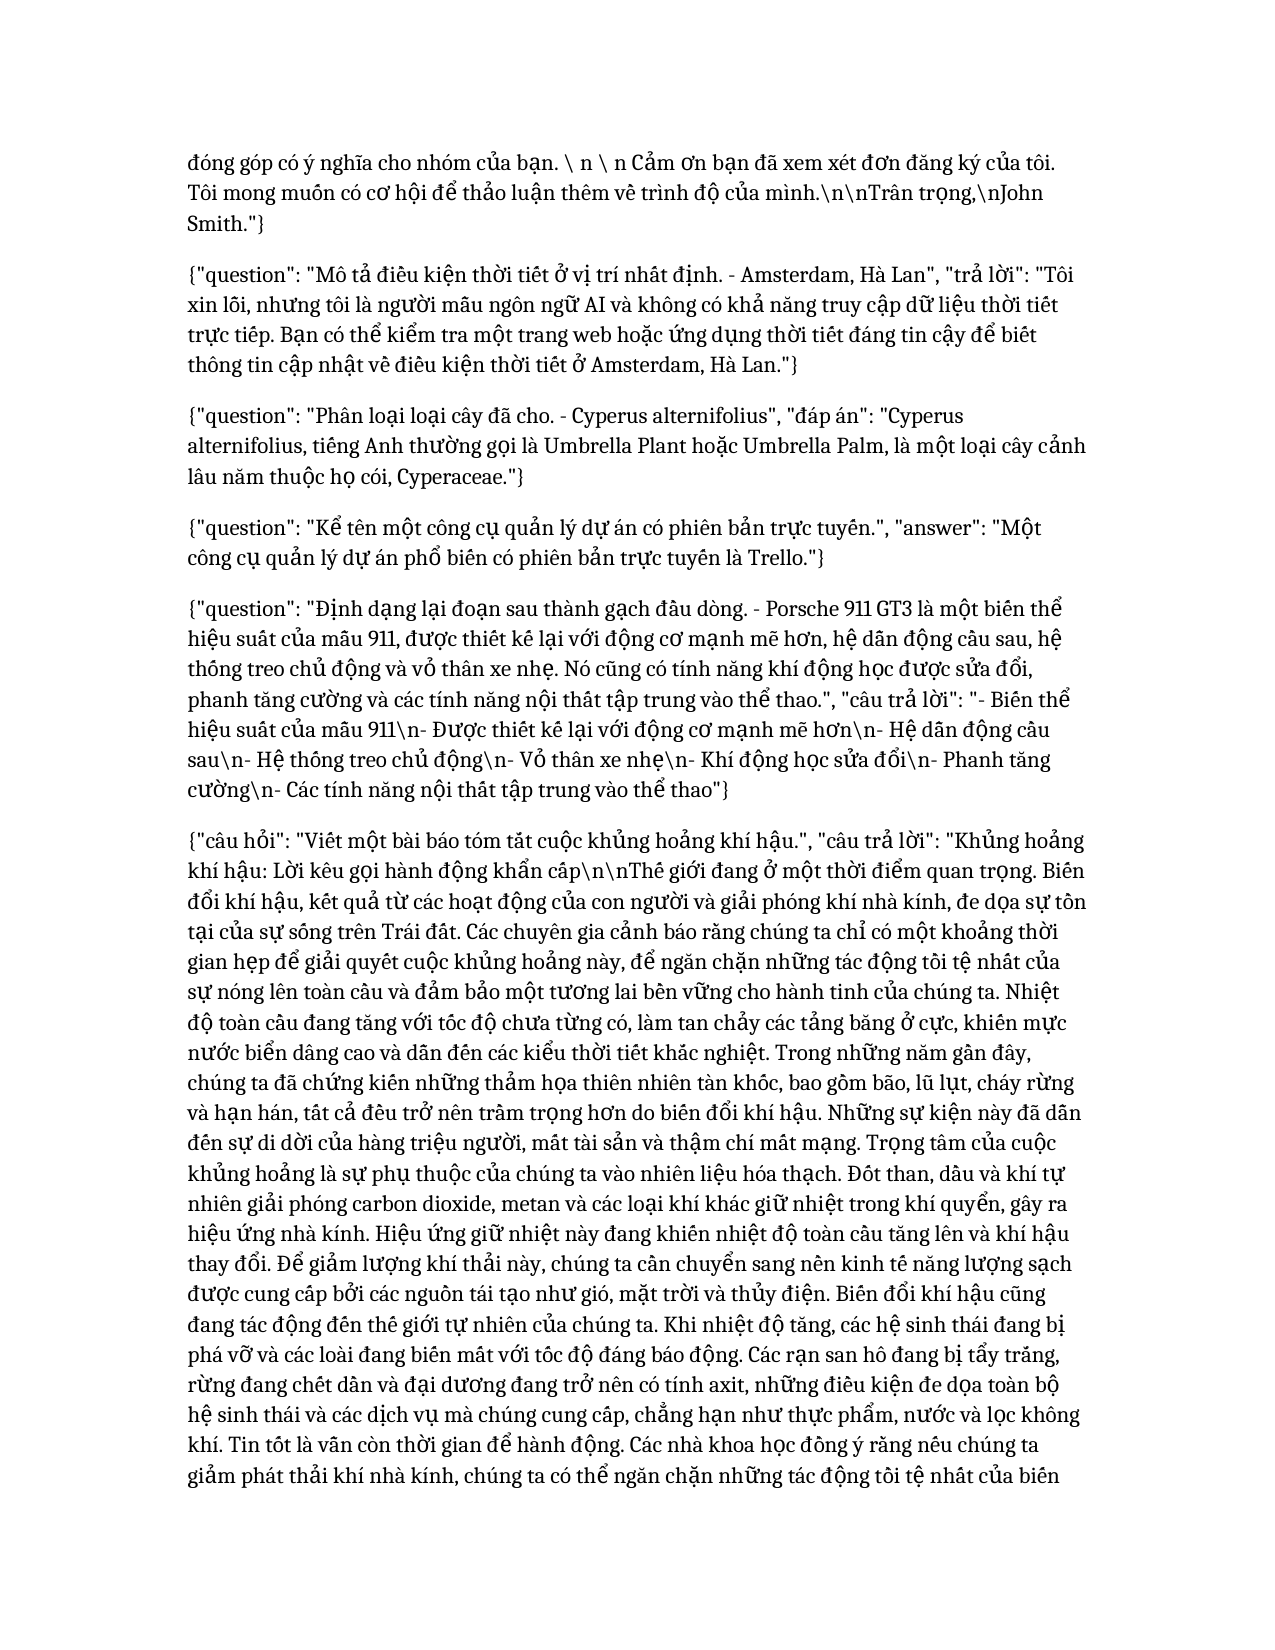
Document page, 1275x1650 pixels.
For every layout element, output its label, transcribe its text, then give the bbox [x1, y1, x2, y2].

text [187, 828, 1087, 1489]
text {"question": "Phân loại loại cây đã cho. - Cyperus alternifolius", "đáp án": "Cyperus alternifolius, tiếng Anh thường gọi là Umbrella Plant hoặc Umbrella Palm, là một loại cây cảnh lâu năm thuộc họ cói, Cyperaceae."} [187, 403, 1087, 490]
text {"question": "Kể tên một công cụ quản lý dự án có phiên bản trực tuyến.", "answer": "Một công cụ quản lý dự án phổ biến có phiên bản trực tuyến là Trello."} [187, 514, 1087, 571]
text {"question": "Mô tả điều kiện thời tiết ở vị trí nhất định. - Amsterdam, Hà Lan", "trả lời": "Tôi xin lỗi, nhưng tôi là người mẫu ngôn ngữ AI và không có khả năng truy cập dữ liệu thời tiết trực tiếp. Bạn có thể kiểm tra một trang web hoặc ứng dụng thời tiết đáng tin cậy để biết thông tin cập nhật về điều kiện thời tiết ở Amsterdam, Hà Lan."} [187, 261, 1087, 378]
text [187, 150, 1087, 237]
text {"question": "Định dạng lại đoạn sau thành gạch đầu dòng. - Porsche 911 GT3 là một biến thể hiệu suất của mẫu 911, được thiết kế lại với động cơ mạnh mẽ hơn, hệ dẫn động cầu sau, hệ thống treo chủ động và vỏ thân xe nhẹ. Nó cũng có tính năng khí động học được sửa đổi, phanh tăng cường và các tính năng nội thất tập trung vào thể thao.", "câu trả lời": "- Biến thể hiệu suất của mẫu 911\n- Được thiết kế lại với động cơ mạnh mẽ hơn\n- Hệ dẫn động cầu sau\n- Hệ thống treo chủ động\n- Vỏ thân xe nhẹ\n- Khí động học sửa đổi\n- Phanh tăng cường\n- Các tính năng nội thất tập trung vào thể thao"} [187, 596, 1087, 803]
